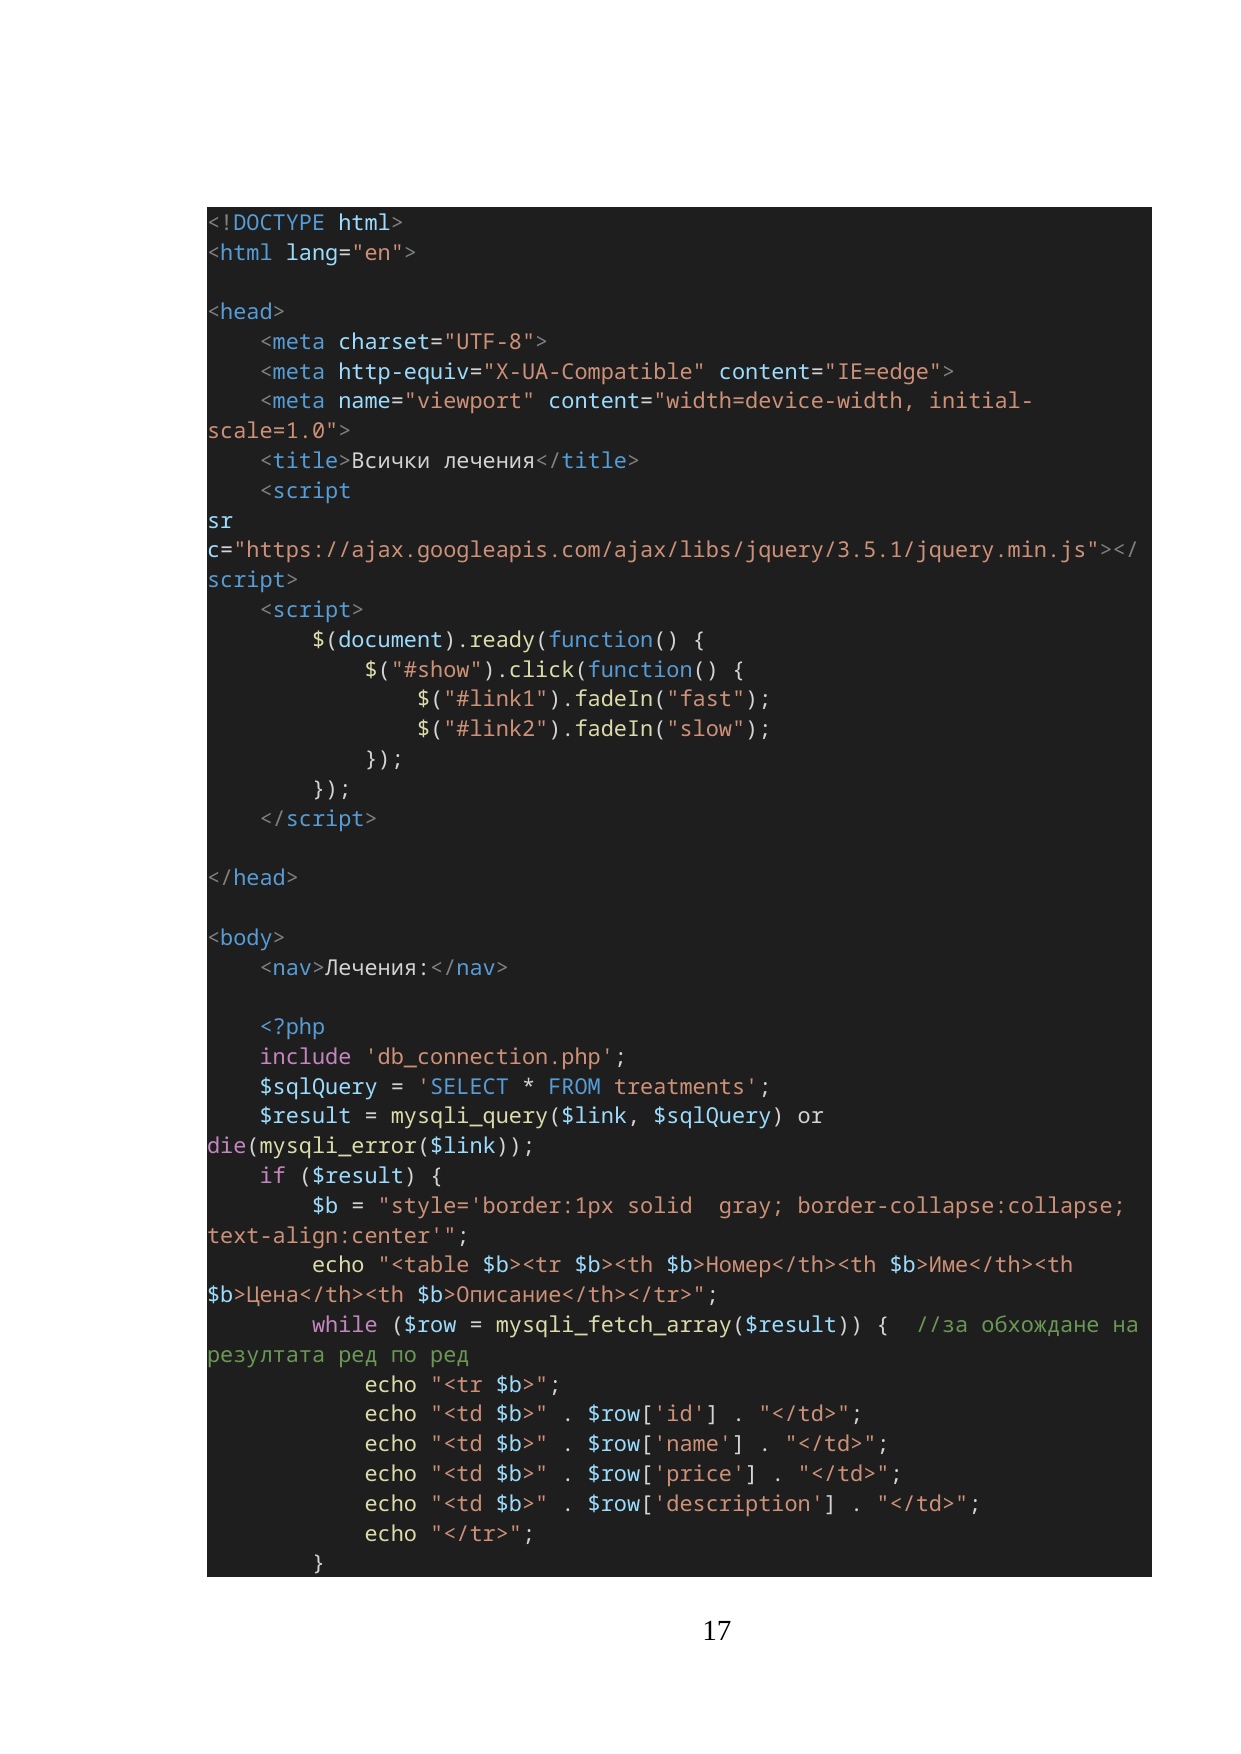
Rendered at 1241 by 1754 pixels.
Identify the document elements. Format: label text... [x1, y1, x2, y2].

text echo "<table $b><tr $b><th $b>Номер</th><th $b>Име</th><th $b>Цена</th><th $b>Описание</th></tr>"; [207, 1249, 1152, 1309]
text echo "<td $b>" . $row['name'] . "</td>"; [207, 1428, 1152, 1458]
text </script> [207, 803, 1152, 832]
text $result = mysqli_query($link, $sqlQuery) or die(mysqli_error($link)); [207, 1101, 1152, 1160]
text if ($result) { [207, 1160, 1152, 1190]
text $sqlQuery = 'SELECT * FROM treatments'; [207, 1071, 1152, 1101]
text }); [207, 743, 1152, 773]
text $b = "style='border:1px solid gray; border-collapse:collapse; text-align:center'"; [207, 1190, 1152, 1249]
text <meta name="viewport" content="width=device-width, initial-scale=1.0"> [207, 386, 1152, 445]
text <meta http-equiv="X-UA-Compatible" content="IE=edge"> [207, 356, 1152, 386]
text <nav>Лечения:</nav> [207, 952, 1152, 981]
text }); [207, 773, 1152, 803]
text echo "<td $b>" . $row['description'] . "</td>"; [207, 1488, 1152, 1518]
text $("#link2").fadeIn("slow"); [207, 713, 1152, 743]
text <script> [207, 594, 1152, 624]
text <!DOCTYPE html> [207, 207, 1152, 237]
text while ($row = mysqli_fetch_array($result)) { //за обхождане на резултата ред по ред [207, 1309, 1152, 1369]
text $("#link1").fadeIn("fast"); [207, 683, 1152, 713]
text <html lang="en"> [207, 237, 1152, 266]
text echo "</tr>"; [207, 1518, 1152, 1547]
text echo "<td $b>" . $row['id'] . "</td>"; [207, 1398, 1152, 1428]
text <head> [207, 296, 1152, 326]
text <title>Всички лечения</title> [207, 445, 1152, 475]
text <meta charset="UTF-8"> [207, 326, 1152, 356]
text </head> [207, 862, 1152, 892]
text <body> [207, 922, 1152, 952]
text echo "<tr $b>"; [207, 1369, 1152, 1398]
text <?php [207, 1011, 1152, 1041]
text <script src="https://ajax.googleapis.com/ajax/libs/jquery/3.5.1/jquery.min.js"></script> [207, 475, 1152, 594]
text echo "<td $b>" . $row['price'] . "</td>"; [207, 1458, 1152, 1488]
text } [207, 1547, 1152, 1577]
text include 'db_connection.php'; [207, 1041, 1152, 1071]
text $(document).ready(function() { [207, 624, 1152, 654]
text $("#show").click(function() { [207, 654, 1152, 683]
